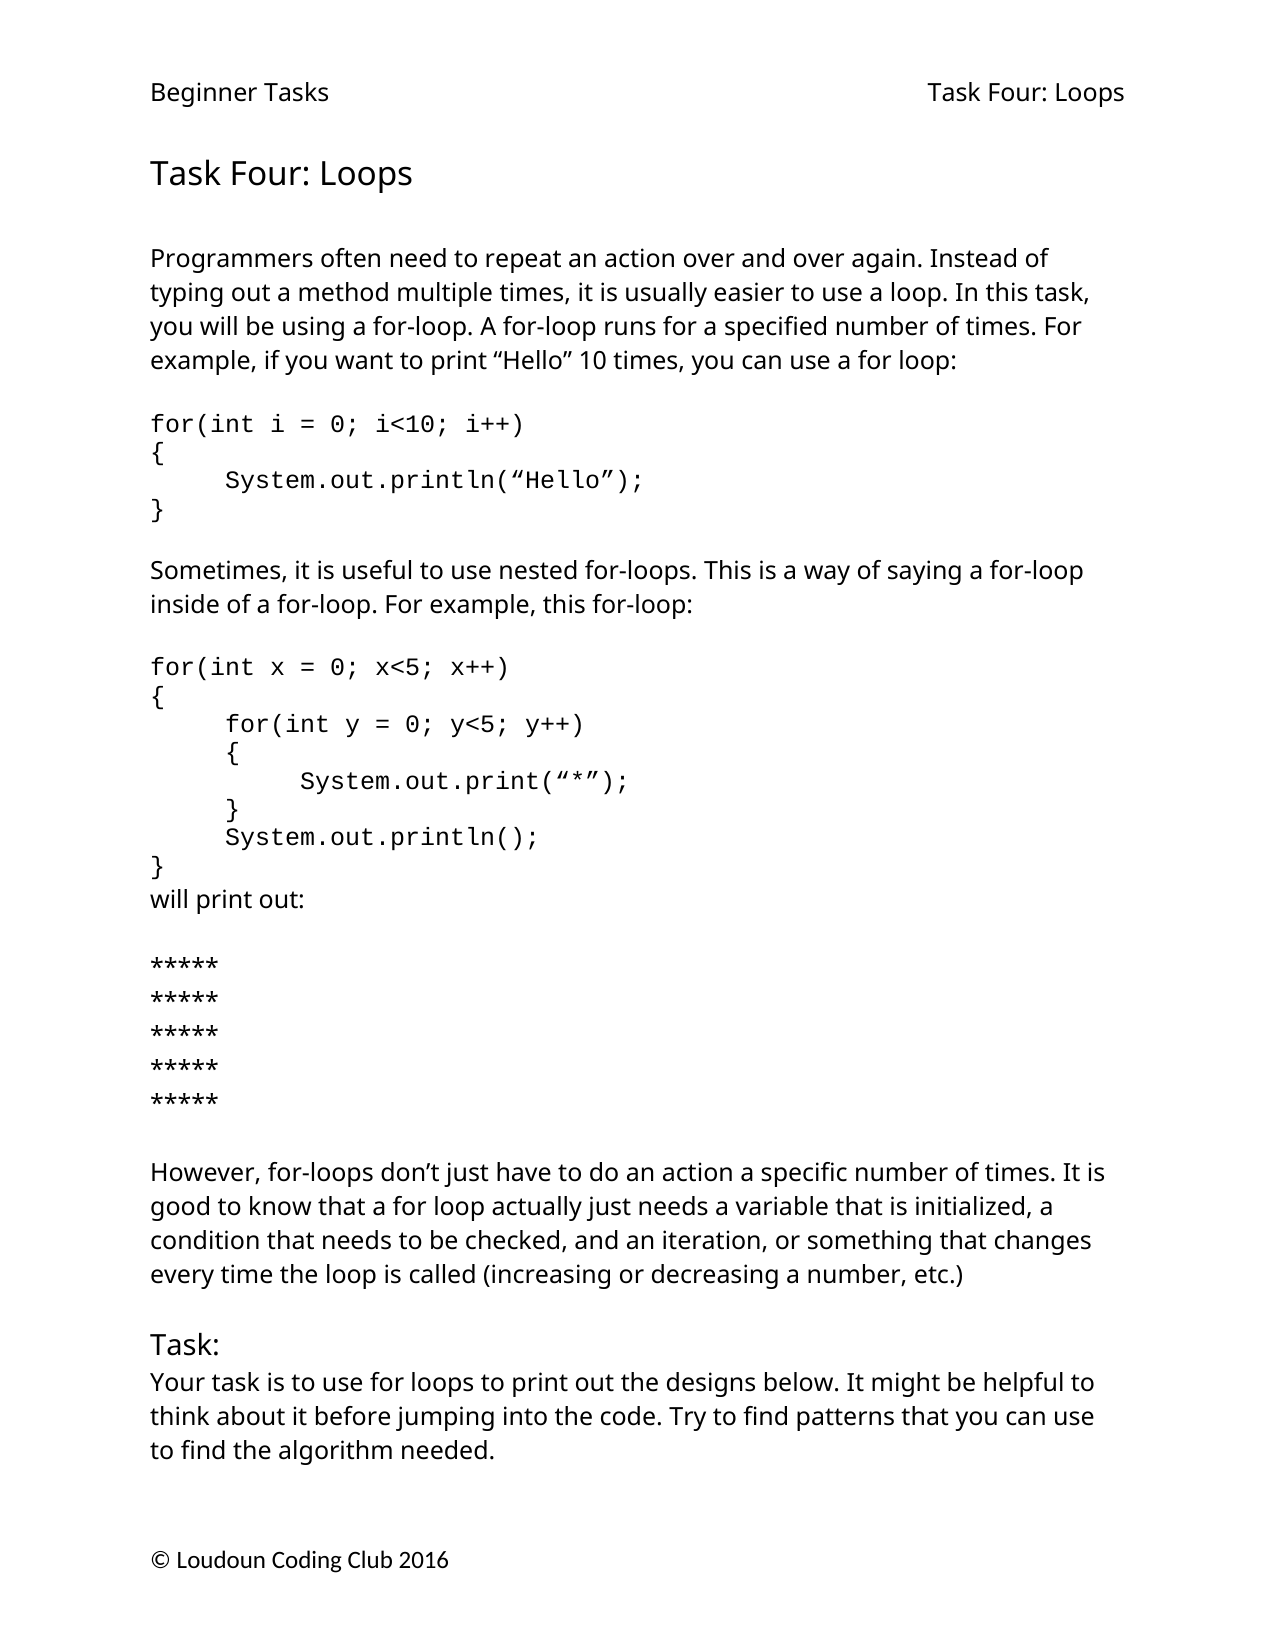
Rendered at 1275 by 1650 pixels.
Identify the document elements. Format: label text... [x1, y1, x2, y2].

text } [150, 853, 1125, 882]
text Sometimes, it is useful to use nested for-loops. This is a way of saying a for-loop inside of a for-loop. For example, this for-loop: [150, 553, 1125, 621]
text for(int i = 0; i<10; i++) [150, 411, 1125, 439]
text { [150, 439, 1125, 468]
text ***** [150, 1052, 1125, 1086]
text System.out.print(“*”); [150, 768, 1125, 797]
text will print out: [150, 882, 1125, 916]
text { [150, 683, 1125, 712]
text { [150, 740, 1125, 768]
text However, for-loops don’t just have to do an action a specific number of times. It is good to know that a for loop actually just needs a variable that is initialized, a condition that needs to be checked, and an iteration, or something that changes every time the loop is called (increasing or decreasing a number, etc.) [150, 1154, 1125, 1290]
text Your task is to use for loops to print out the designs below. It might be helpful to think about it before jumping into the code. Try to find patterns that you can use to find the algorithm needed. [150, 1364, 1125, 1466]
text ***** [150, 1018, 1125, 1052]
text Programmers often need to repeat an action over and over again. Instead of typing out a method multiple times, it is usually easier to use a loop. In this task, you will be using a for-loop. A for-loop runs for a specified number of times. For example, if you want to print “Hello” 10 times, you can use a for loop: [150, 241, 1125, 377]
text for(int x = 0; x<5; x++) [150, 655, 1125, 683]
text System.out.println(); [150, 825, 1125, 853]
text Task: [150, 1324, 1125, 1364]
text System.out.println(“Hello”); [150, 468, 1125, 496]
text ***** [150, 984, 1125, 1018]
text ***** [150, 1086, 1125, 1120]
text ***** [150, 950, 1125, 984]
text for(int y = 0; y<5; y++) [150, 712, 1125, 740]
text } [150, 496, 1125, 524]
text Task Four: Loops [150, 150, 1125, 195]
text } [150, 797, 1125, 825]
